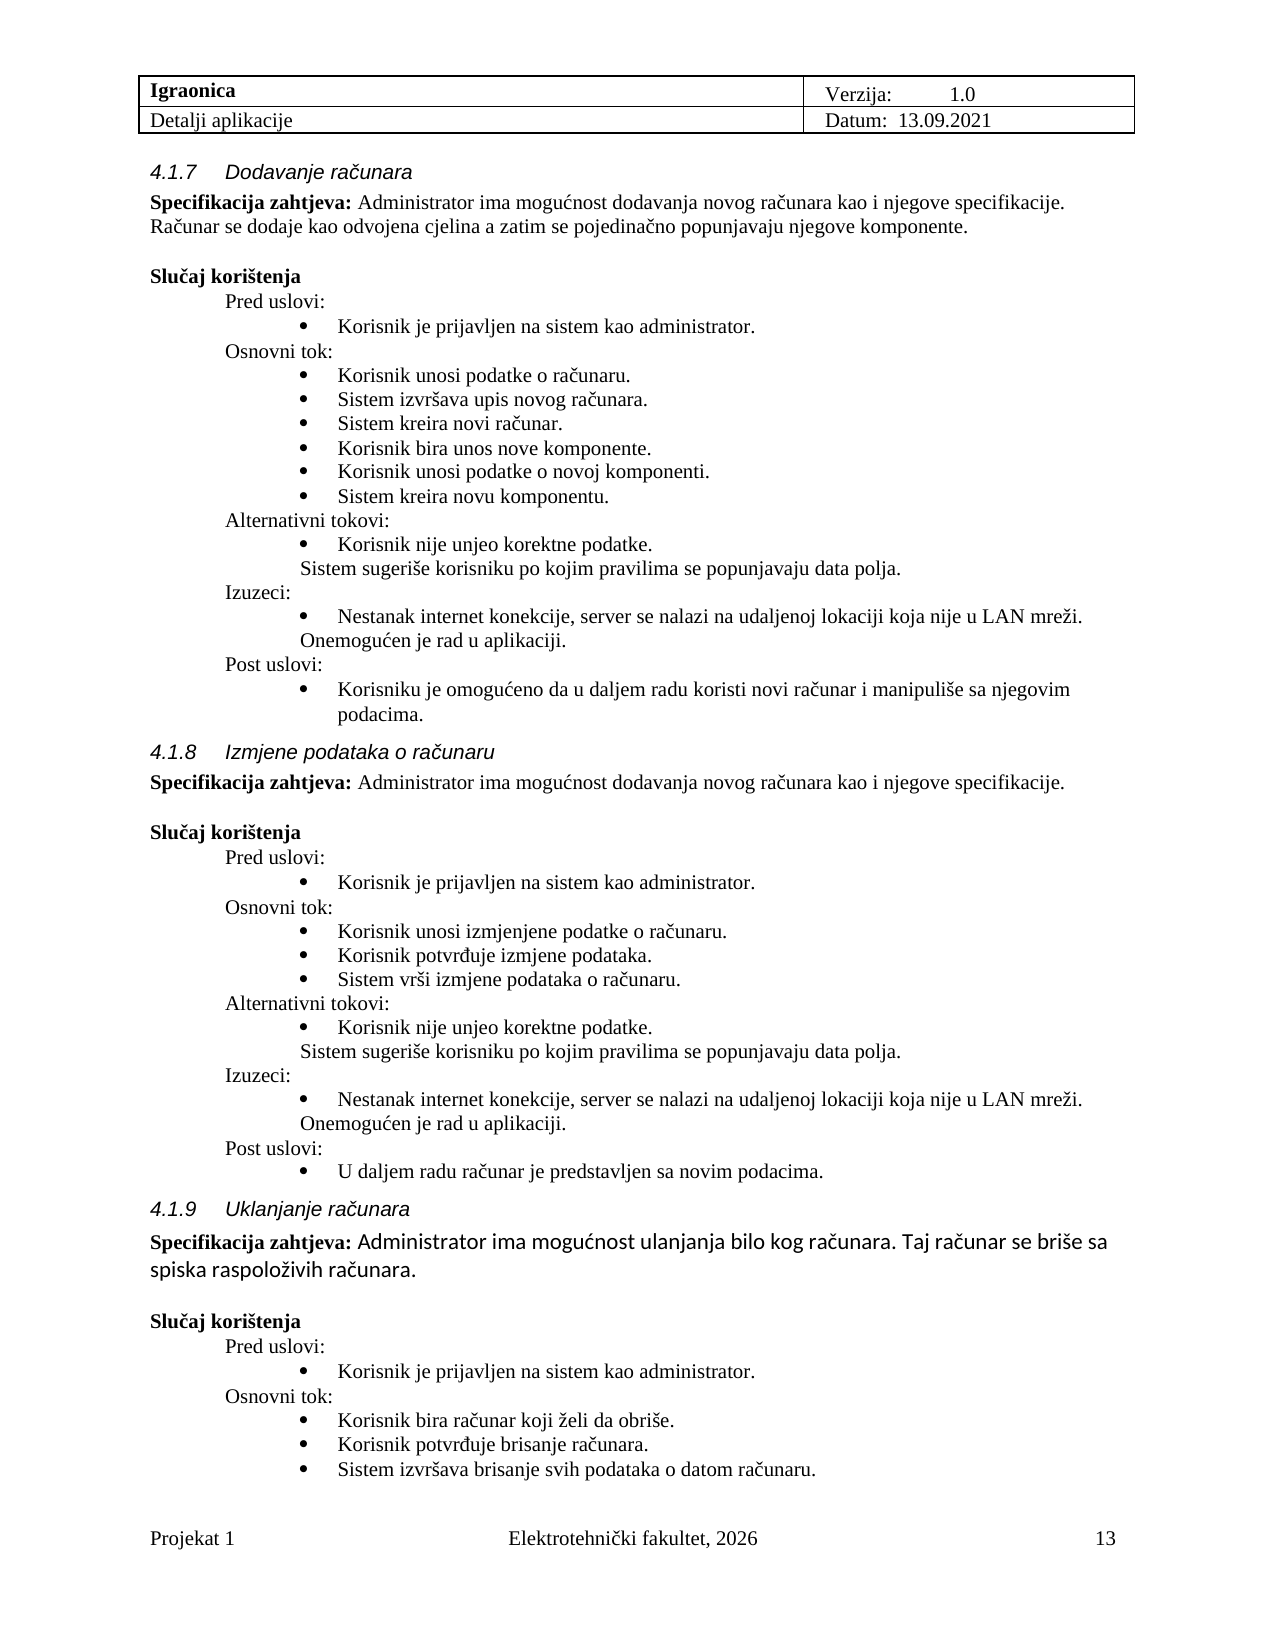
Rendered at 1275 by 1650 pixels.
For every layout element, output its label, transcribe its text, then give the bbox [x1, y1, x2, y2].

text Slučaj korištenja [150, 263, 1125, 288]
list Korisnik je prijavljen na sistem kao administrator. [300, 313, 1125, 338]
text Osnovni tok: [150, 1383, 1125, 1408]
text Pred uslovi: [150, 844, 1125, 869]
text Onemogućen je rad u aplikaciji. [300, 628, 1125, 652]
text Slučaj korištenja [150, 1308, 1125, 1333]
subtitle Dodavanje računara [150, 159, 1125, 184]
list Korisnik unosi podatke o novoj komponenti. [300, 459, 1125, 483]
text Post uslovi: [150, 1135, 1125, 1159]
list Sistem kreira novu komponentu. [300, 483, 1125, 508]
text Alternativni tokovi: [225, 508, 1125, 532]
list U daljem radu računar je predstavljen sa novim podacima. [300, 1159, 1125, 1183]
text Post uslovi: [150, 652, 1125, 676]
list Nestanak internet konekcije, server se nalazi na udaljenoj lokaciji koja nije u LAN mreži. [300, 604, 1125, 628]
text Osnovni tok: [150, 894, 1125, 919]
text Alternativni tokovi: [225, 991, 1125, 1015]
list Korisnik bira unos nove komponente. [300, 435, 1125, 459]
list Korisnik nije unjeo korektne podatke. [300, 532, 1125, 556]
text Onemogućen je rad u aplikaciji. [300, 1111, 1125, 1135]
list Korisnik je prijavljen na sistem kao administrator. [300, 869, 1125, 894]
text Specifikacija zahtjeva: Administrator ima mogućnost dodavanja novog računara kao i njegove specifikacije. [150, 770, 1125, 794]
subtitle Izmjene podataka o računaru [150, 738, 1125, 763]
list Korisnik nije unjeo korektne podatke. [300, 1015, 1125, 1039]
subtitle Uklanjanje računara [150, 1196, 1125, 1221]
list Korisnik bira računar koji želi da obriše. [300, 1408, 1125, 1432]
text Izuzeci: [150, 580, 1125, 604]
text Slučaj korištenja [150, 819, 1125, 844]
list Sistem vrši izmjene podataka o računaru. [300, 967, 1125, 991]
text Sistem sugeriše korisniku po kojim pravilima se popunjavaju data polja. [300, 1039, 1125, 1063]
text Izuzeci: [150, 1063, 1125, 1087]
text Specifikacija zahtjeva: Administrator ima mogućnost ulanjanja bilo kog računara. Taj računar se briše sa spiska raspoloživih računara. [150, 1227, 1125, 1283]
list Korisnik potvrđuje brisanje računara. [300, 1432, 1125, 1456]
list Korisnik unosi izmjenjene podatke o računaru. [300, 919, 1125, 943]
text Specifikacija zahtjeva: Administrator ima mogućnost dodavanja novog računara kao i njegove specifikacije. Računar se dodaje kao odvojena cjelina a zatim se pojedinačno popunjavaju njegove komponente. [150, 190, 1125, 238]
text Sistem sugeriše korisniku po kojim pravilima se popunjavaju data polja. [300, 556, 1125, 580]
list Korisniku je omogućeno da u daljem radu koristi novi računar i manipuliše sa njegovim podacima. [300, 676, 1125, 726]
list Sistem izvršava upis novog računara. [300, 387, 1125, 411]
list Sistem izvršava brisanje svih podataka o datom računaru. [300, 1456, 1125, 1481]
text Pred uslovi: [150, 1333, 1125, 1358]
text Osnovni tok: [150, 338, 1125, 363]
list Nestanak internet konekcije, server se nalazi na udaljenoj lokaciji koja nije u LAN mreži. [300, 1087, 1125, 1111]
list Sistem kreira novi računar. [300, 411, 1125, 435]
list Korisnik unosi podatke o računaru. [300, 363, 1125, 387]
list Korisnik potvrđuje izmjene podataka. [300, 943, 1125, 967]
text Pred uslovi: [150, 288, 1125, 313]
list Korisnik je prijavljen na sistem kao administrator. [300, 1358, 1125, 1383]
